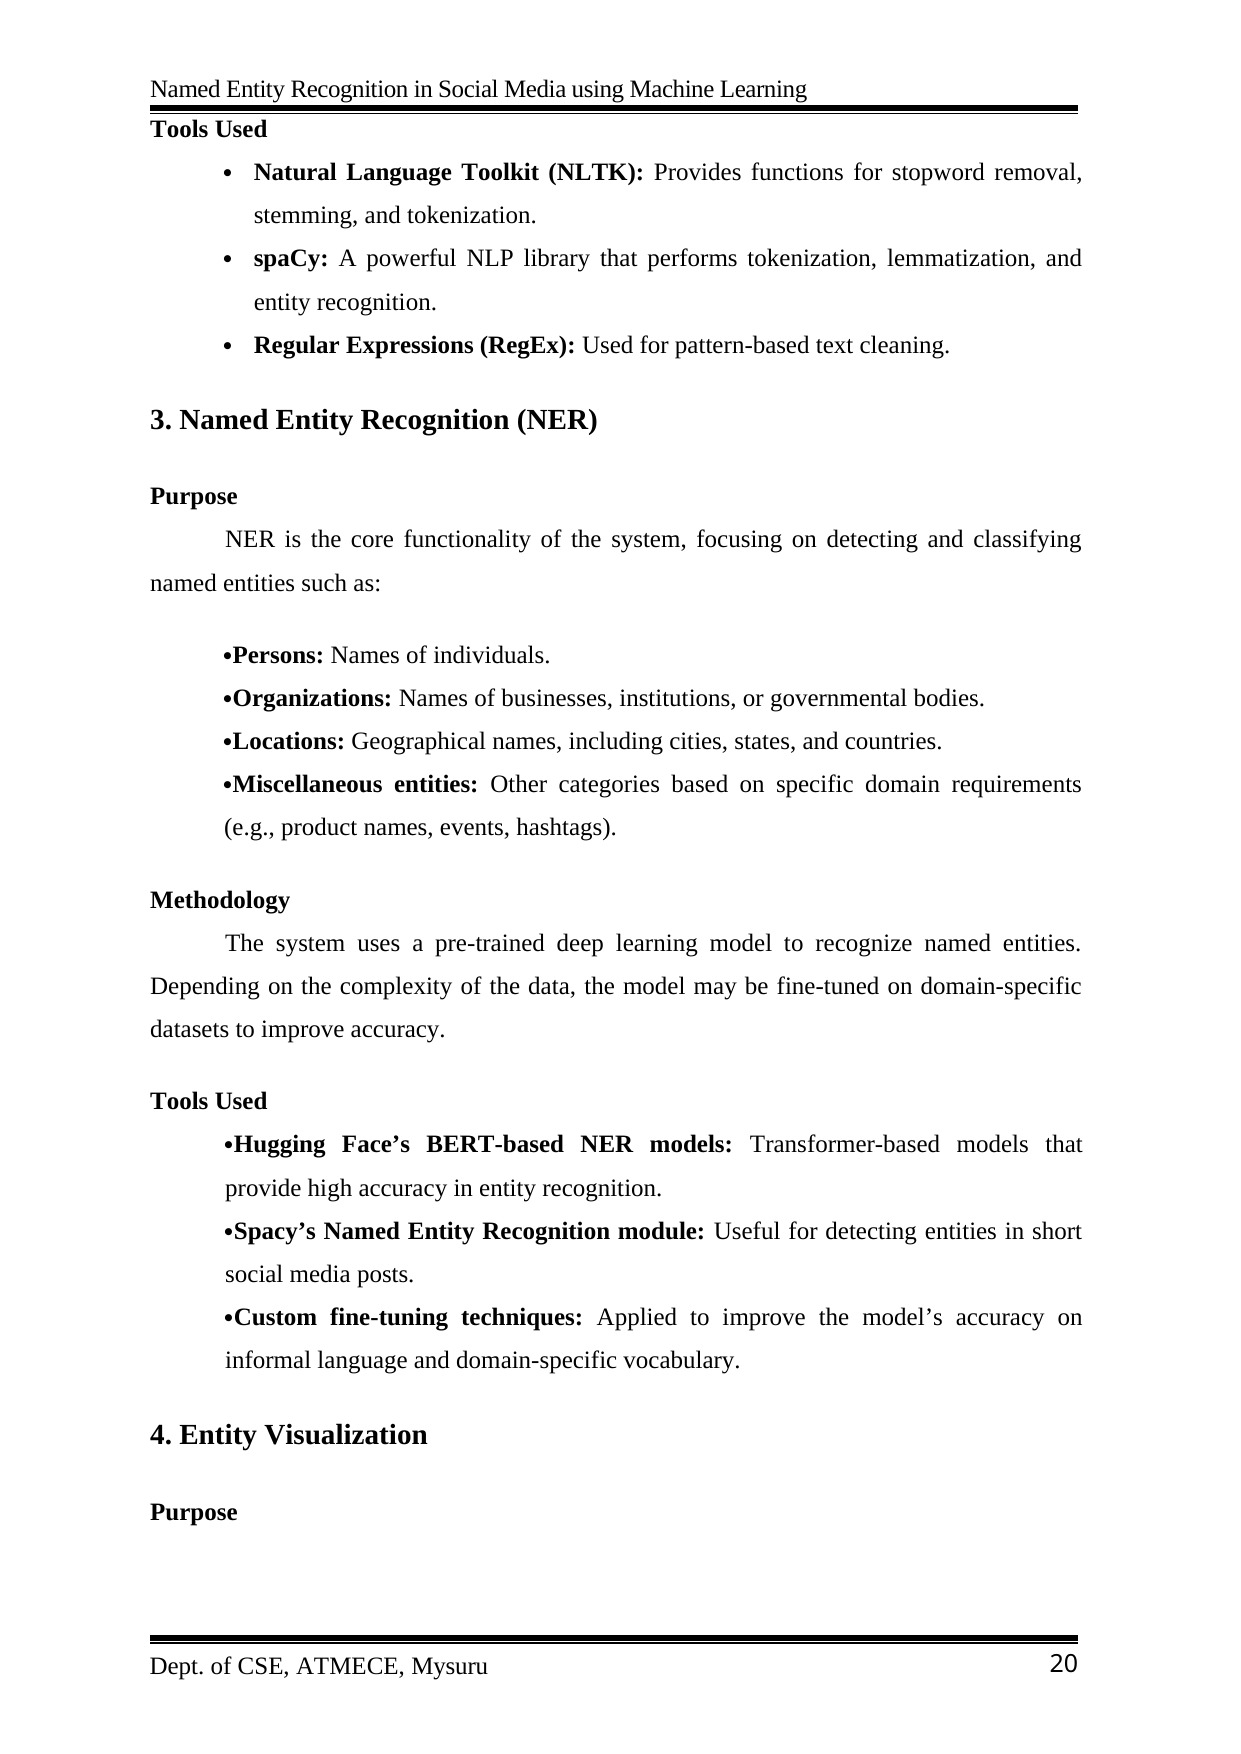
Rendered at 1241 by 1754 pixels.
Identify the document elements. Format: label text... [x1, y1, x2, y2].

text 4. Entity Visualization [150, 1417, 1083, 1451]
list Miscellaneous entities: Other categories based on specific domain requirements (e.g., product names, events, hashtags). [224, 769, 1083, 841]
list Spacy’s Named Entity Recognition module: Useful for detecting entities in short social media posts. [225, 1216, 1083, 1288]
list spaCy: A powerful NLP library that performs tokenization, lemmatization, and entity recognition. [224, 243, 1083, 315]
list Organizations: Names of businesses, institutions, or governmental bodies. [224, 683, 1083, 712]
list Custom fine-tuning techniques: Applied to improve the model’s accuracy on informal language and domain-specific vocabulary. [225, 1302, 1083, 1374]
text The system uses a pre-trained deep learning model to recognize named entities. Depending on the complexity of the data, the model may be fine-tuned on domain-specific datasets to improve accuracy. [150, 928, 1083, 1043]
text Purpose [150, 1497, 1083, 1526]
text NER is the core functionality of the system, focusing on detecting and classifying named entities such as: [150, 524, 1083, 596]
text Purpose [150, 481, 1083, 510]
text Tools Used [150, 114, 1083, 143]
list Persons: Names of individuals. [224, 640, 1083, 669]
text Methodology [150, 885, 1083, 913]
text Tools Used [150, 1086, 1083, 1115]
list Hugging Face’s BERT-based NER models: Transformer-based models that provide high accuracy in entity recognition. [225, 1129, 1083, 1201]
text 3. Named Entity Recognition (NER) [150, 402, 1083, 436]
list Regular Expressions (RegEx): Used for pattern-based text cleaning. [224, 330, 1083, 358]
list Natural Language Toolkit (NLTK): Provides functions for stopword removal, stemming, and tokenization. [224, 157, 1083, 229]
list Locations: Geographical names, including cities, states, and countries. [224, 726, 1083, 755]
